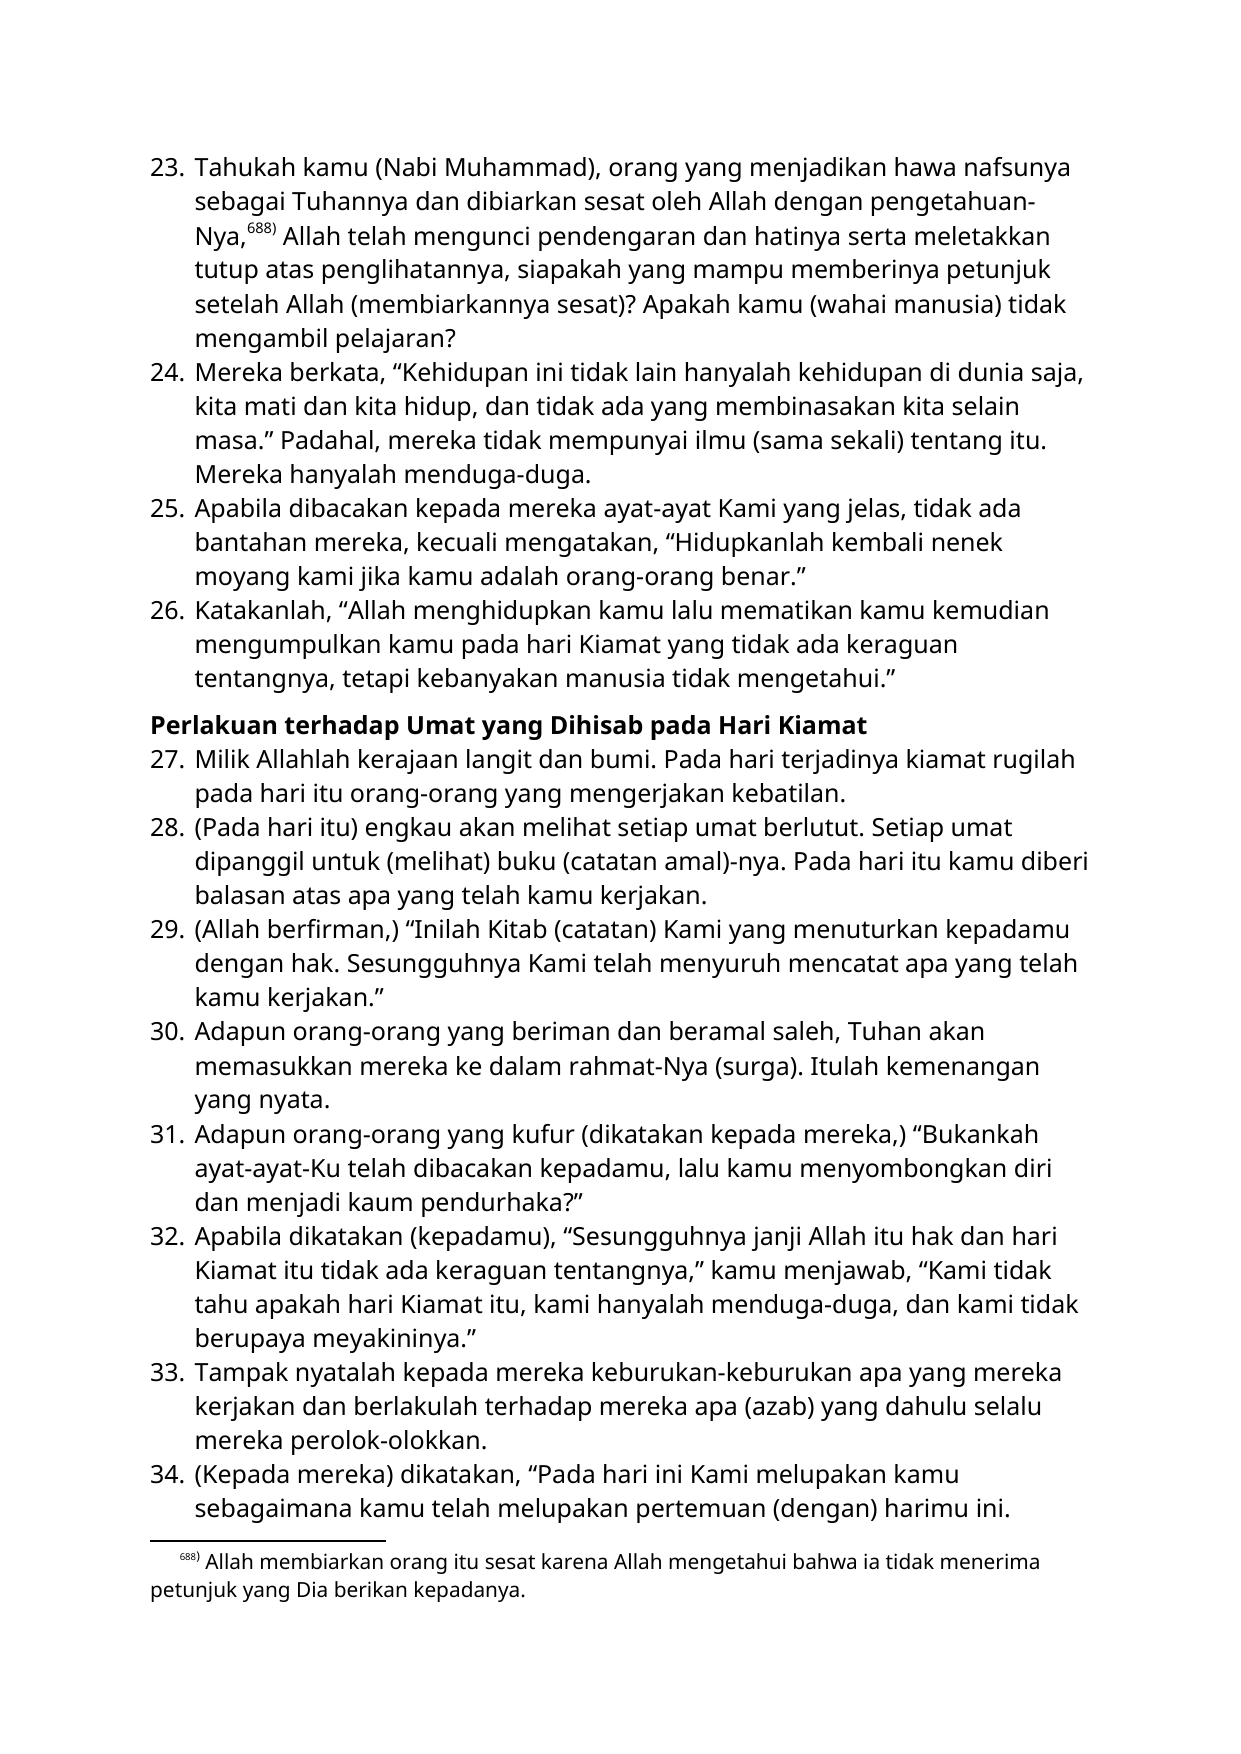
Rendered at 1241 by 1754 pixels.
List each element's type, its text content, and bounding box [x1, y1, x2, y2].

list Katakanlah, “Allah menghidupkan kamu lalu mematikan kamu kemudian mengumpulkan kamu pada hari Kiamat yang tidak ada keraguan tentangnya, tetapi kebanyakan manusia tidak mengetahui.” [150, 593, 1090, 695]
list (Pada hari itu) engkau akan melihat setiap umat berlutut. Setiap umat dipanggil untuk (melihat) buku (catatan amal)-nya. Pada hari itu kamu diberi balasan atas apa yang telah kamu kerjakan. [150, 810, 1090, 912]
text Perlakuan terhadap Umat yang Dihisab pada Hari Kiamat [150, 707, 1090, 742]
list Adapun orang-orang yang kufur (dikatakan kepada mereka,) “Bukankah ayat-ayat-Ku telah dibacakan kepadamu, lalu kamu menyombongkan diri dan menjadi kaum pendurhaka?” [150, 1116, 1090, 1218]
list (Allah berfirman,) “Inilah Kitab (catatan) Kami yang menuturkan kepadamu dengan hak. Sesungguhnya Kami telah menyuruh mencatat apa yang telah kamu kerjakan.” [150, 912, 1090, 1014]
list Adapun orang-orang yang beriman dan beramal saleh, Tuhan akan memasukkan mereka ke dalam rahmat-Nya (surga). Itulah kemenangan yang nyata. [150, 1014, 1090, 1116]
list Apabila dikatakan (kepadamu), “Sesungguhnya janji Allah itu hak dan hari Kiamat itu tidak ada keraguan tentangnya,” kamu menjawab, “Kami tidak tahu apakah hari Kiamat itu, kami hanyalah menduga-duga, dan kami tidak berupaya meyakininya.” [150, 1218, 1090, 1355]
list Mereka berkata, “Kehidupan ini tidak lain hanyalah kehidupan di dunia saja, kita mati dan kita hidup, dan tidak ada yang membinasakan kita selain masa.” Padahal, mereka tidak mempunyai ilmu (sama sekali) tentang itu. Mereka hanyalah menduga-duga. [150, 354, 1090, 491]
list Tampak nyatalah kepada mereka keburukan-keburukan apa yang mereka kerjakan dan berlakulah terhadap mereka apa (azab) yang dahulu selalu mereka perolok-olokkan. [150, 1355, 1090, 1457]
list Apabila dibacakan kepada mereka ayat-ayat Kami yang jelas, tidak ada bantahan mereka, kecuali mengatakan, “Hidupkanlah kembali nenek moyang kami jika kamu adalah orang-orang benar.” [150, 491, 1090, 593]
list Milik Allahlah kerajaan langit dan bumi. Pada hari terjadinya kiamat rugilah pada hari itu orang-orang yang mengerjakan kebatilan. [150, 742, 1090, 810]
list Tahukah kamu (Nabi Muhammad), orang yang menjadikan hawa nafsunya sebagai Tuhannya dan dibiarkan sesat oleh Allah dengan pengetahuan-Nya,) Allah telah mengunci pendengaran dan hatinya serta meletakkan tutup atas penglihatannya, siapakah yang mampu memberinya petunjuk setelah Allah (membiarkannya sesat)? Apakah kamu (wahai manusia) tidak mengambil pelajaran? [150, 150, 1090, 354]
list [150, 1457, 1090, 1525]
